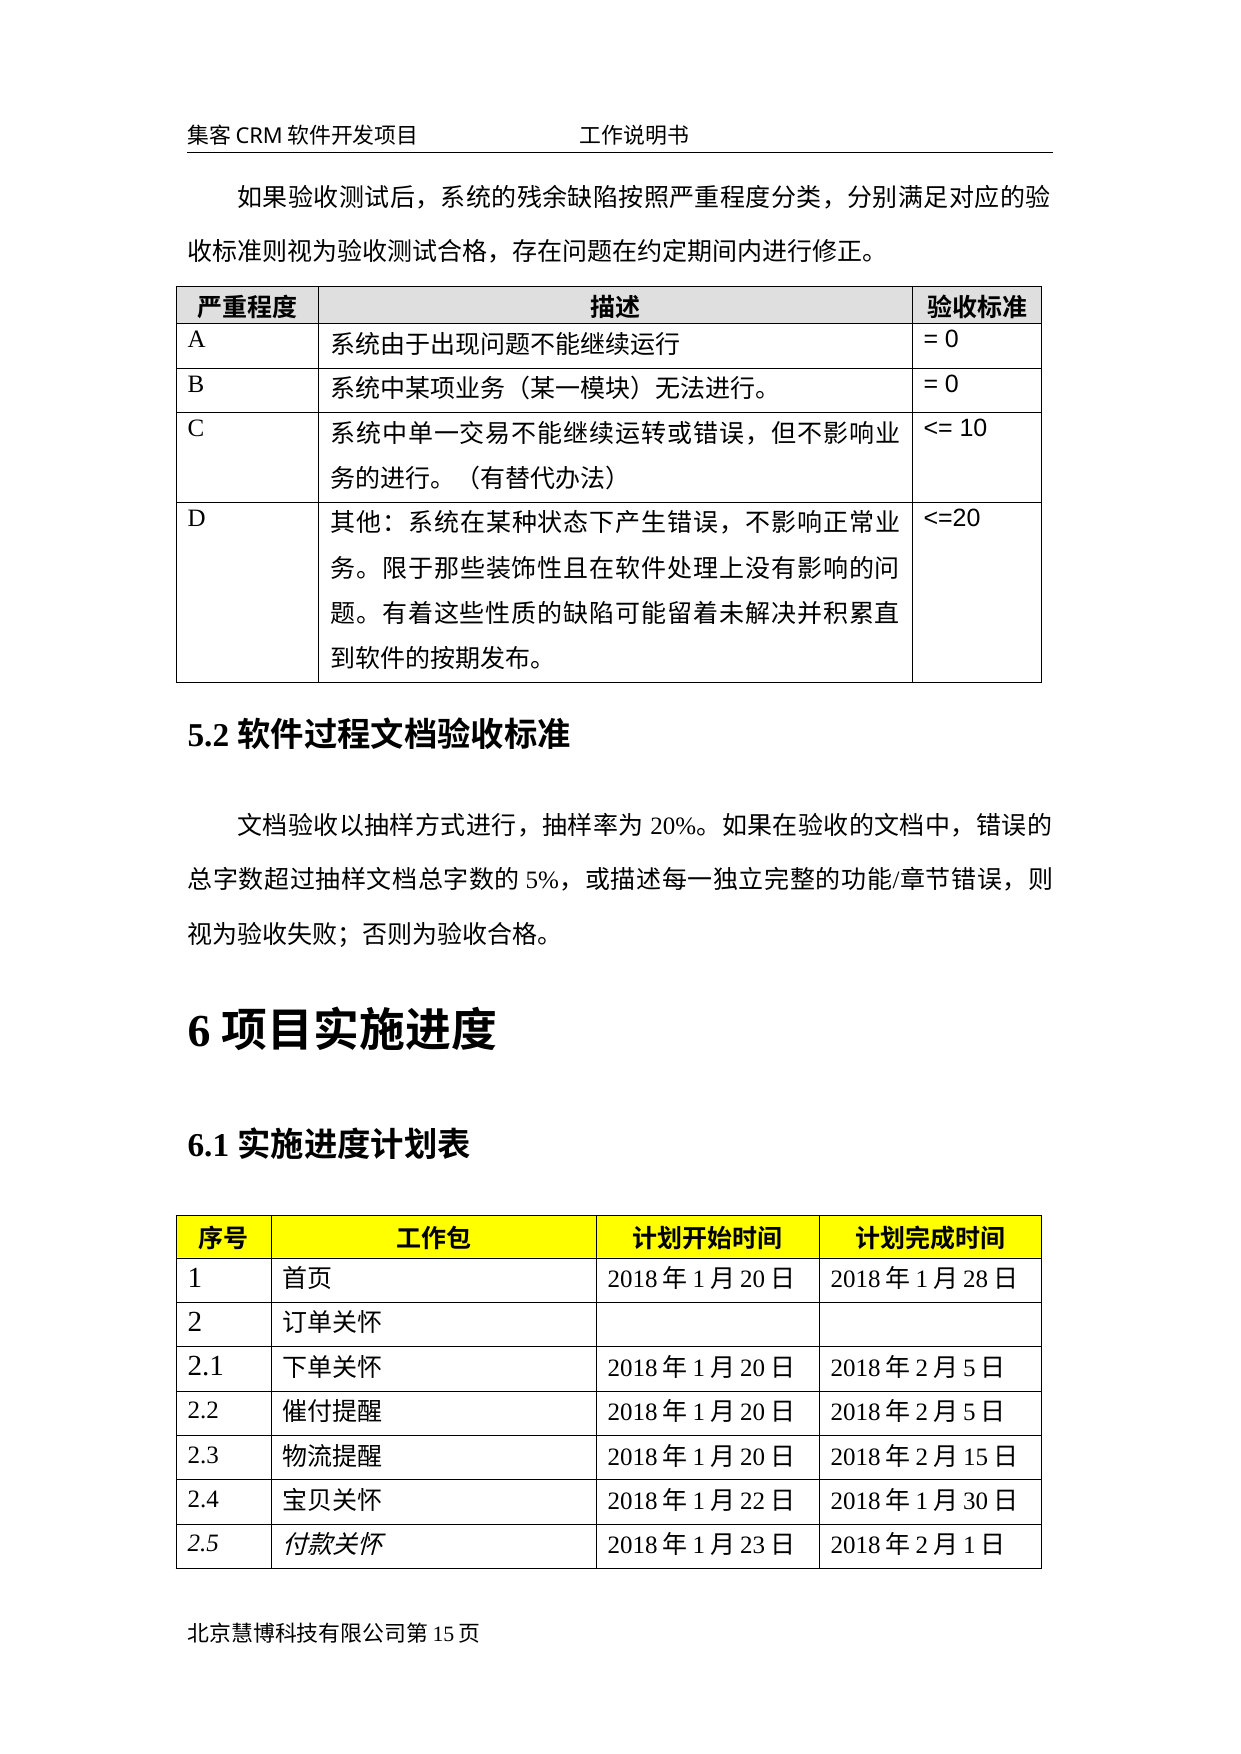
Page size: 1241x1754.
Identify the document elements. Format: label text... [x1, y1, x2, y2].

table_cell 1 [177, 1259, 271, 1302]
table_cell 物流提醒 [272, 1436, 596, 1479]
table_cell 2018年1月20日 [597, 1436, 819, 1479]
table_cell 2.4 [177, 1480, 271, 1524]
table_cell 2.1 [177, 1347, 271, 1391]
table_cell 2018年1月20日 [597, 1347, 819, 1391]
table_cell B [177, 369, 318, 412]
table_cell 2018年2月1日 [820, 1525, 1041, 1568]
table_cell <=20 [913, 503, 1041, 682]
table_header 工作包 [272, 1216, 596, 1257]
text 如果验收测试后，系统的残余缺陷按照严重程度分类，分别满足对应的验收标准则视为验收测试合格，存在问题在约定期间内进行修正。 [187, 177, 1053, 268]
table_cell 付款关怀 [272, 1525, 596, 1568]
table_header 验收标准 [913, 287, 1041, 323]
table_cell 其他：系统在某种状态下产生错误，不影响正常业务。限于那些装饰性且在软件处理上没有影响的问题。有着这些性质的缺陷可能留着未解决并积累直到软件的按期发布。 [319, 503, 912, 682]
table_cell 2018年2月5日 [820, 1347, 1041, 1391]
table_cell 2018年1月20日 [597, 1392, 819, 1435]
text 实施进度计划表 [187, 1118, 1053, 1166]
table_header 严重程度 [177, 287, 318, 323]
table_cell [820, 1303, 1041, 1346]
text 软件过程文档验收标准 [187, 708, 1053, 756]
table_cell A [177, 324, 318, 368]
table_header 计划开始时间 [597, 1216, 819, 1257]
table_cell 2018年1月22日 [597, 1480, 819, 1524]
table_cell 2018年1月20日 [597, 1259, 819, 1302]
table_header 序号 [177, 1216, 271, 1257]
table_cell D [177, 503, 318, 682]
table_cell [597, 1303, 819, 1346]
table_cell 2.5 [177, 1525, 271, 1568]
table_cell 系统由于出现问题不能继续运行 [319, 324, 912, 368]
text 文档验收以抽样方式进行，抽样率为20%。如果在验收的文档中，错误的总字数超过抽样文档总字数的5%，或描述每一独立完整的功能/章节错误，则视为验收失败；否则为验收合格。 [187, 805, 1053, 950]
table_header 计划完成时间 [820, 1216, 1041, 1257]
table_cell C [177, 413, 318, 502]
table_cell 系统中单一交易不能继续运转或错误，但不影响业务的进行。（有替代办法） [319, 413, 912, 502]
table_cell = 0 [913, 324, 1041, 368]
table_cell 2.2 [177, 1392, 271, 1435]
table_cell 系统中某项业务（某一模块）无法进行。 [319, 369, 912, 412]
table_cell 2018年1月28日 [820, 1259, 1041, 1302]
table_cell 2018年2月5日 [820, 1392, 1041, 1435]
table_cell 2018年1月30日 [820, 1480, 1041, 1524]
table_cell 订单关怀 [272, 1303, 596, 1346]
table_cell <= 10 [913, 413, 1041, 502]
table_cell 2 [177, 1303, 271, 1346]
table_cell 首页 [272, 1259, 596, 1302]
table_cell 2.3 [177, 1436, 271, 1479]
table_cell 催付提醒 [272, 1392, 596, 1435]
table_cell = 0 [913, 369, 1041, 412]
table_cell 宝贝关怀 [272, 1480, 596, 1524]
table_header 描述 [319, 287, 912, 323]
text 项目实施进度 [187, 993, 1053, 1060]
table_cell 下单关怀 [272, 1347, 596, 1391]
table_cell 2018年1月23日 [597, 1525, 819, 1568]
table_cell 2018年2月15日 [820, 1436, 1041, 1479]
